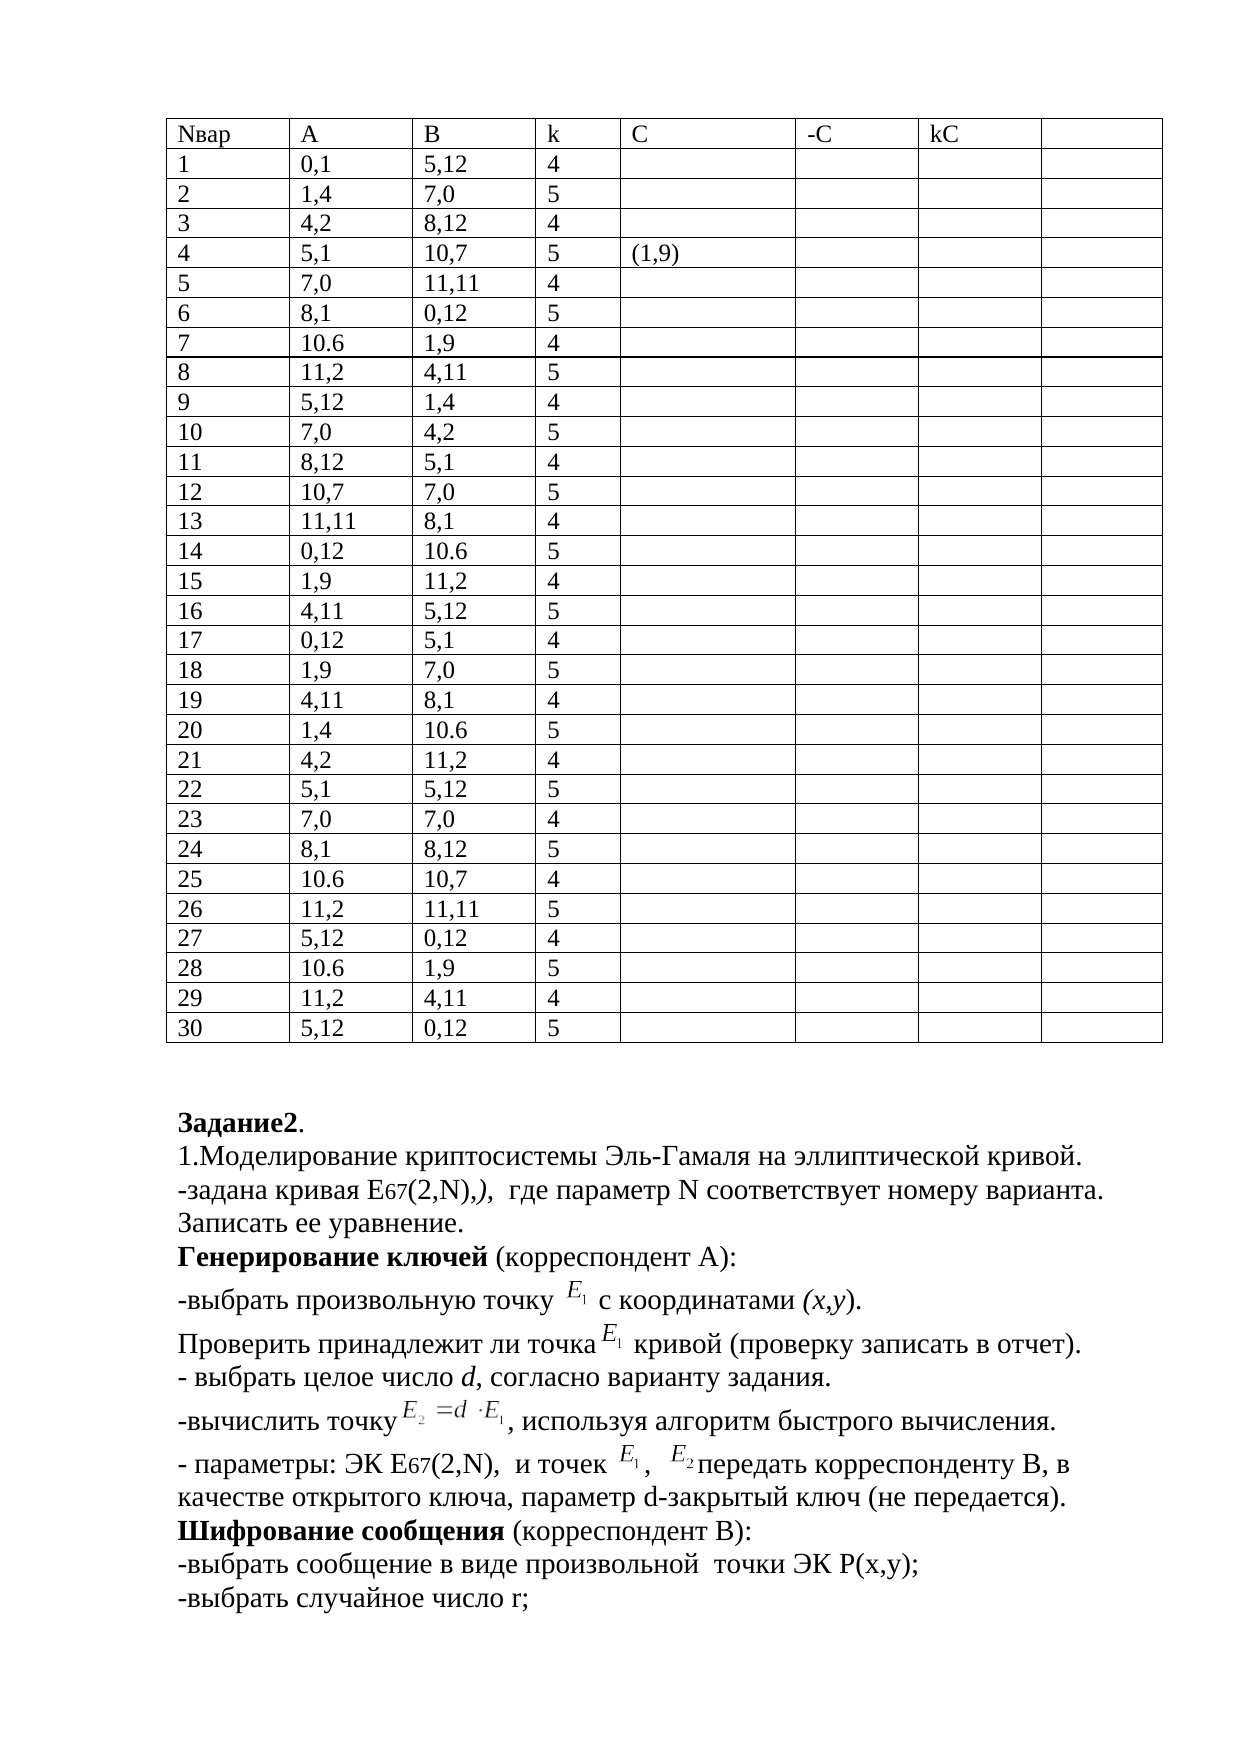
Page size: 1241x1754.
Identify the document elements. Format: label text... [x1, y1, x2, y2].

table_cell 0,12 [290, 626, 412, 654]
table_cell 11,2 [290, 358, 412, 386]
table_cell [796, 894, 918, 922]
table_cell 4 [536, 626, 620, 654]
table_cell [621, 596, 795, 624]
table_cell [796, 685, 918, 714]
table_cell 3 [167, 209, 289, 237]
table_cell [919, 655, 1041, 684]
table_cell 8,12 [413, 834, 535, 863]
table_cell [621, 924, 795, 952]
table_cell 27 [167, 924, 289, 952]
table_cell [1042, 328, 1162, 356]
table_cell 5 [536, 894, 620, 922]
table_cell 5 [167, 268, 289, 297]
table_cell 5 [536, 775, 620, 803]
table_cell 19 [167, 685, 289, 714]
table_cell -C [796, 119, 918, 148]
table_cell 4,11 [413, 358, 535, 386]
table_cell 5,1 [290, 238, 412, 267]
table_cell [796, 655, 918, 684]
table_cell [1042, 775, 1162, 803]
table_cell [1042, 179, 1162, 207]
table_cell 8,1 [290, 834, 412, 863]
table_cell [796, 328, 918, 356]
table_cell 14 [167, 536, 289, 565]
table_cell 11,11 [413, 268, 535, 297]
table_cell [1042, 745, 1162, 773]
table_cell [1042, 953, 1162, 982]
table_cell [1042, 685, 1162, 714]
table_cell 4 [536, 745, 620, 773]
table_cell 17 [167, 626, 289, 654]
table_cell [919, 447, 1041, 476]
table_cell [621, 477, 795, 505]
text -вычислить точку, используя алгоритм быстрого вычисления. [177, 1393, 1152, 1436]
table_cell B [413, 119, 535, 148]
table_cell 30 [167, 1013, 289, 1042]
table_cell 5 [536, 477, 620, 505]
table_cell [621, 745, 795, 773]
table_cell [1042, 626, 1162, 654]
table_cell 4 [536, 328, 620, 356]
table_cell 4 [167, 238, 289, 267]
table_cell 8,12 [413, 209, 535, 237]
table_cell 5,12 [413, 596, 535, 624]
table_cell 10 [167, 417, 289, 446]
table_cell 11,2 [413, 566, 535, 595]
table_cell [621, 834, 795, 863]
table_cell [1042, 387, 1162, 416]
table_cell [621, 953, 795, 982]
table_cell 4 [536, 566, 620, 595]
text -выбрать сообщение в виде произвольной точки ЭК P(x,y); [177, 1547, 1152, 1580]
table_cell [1042, 1013, 1162, 1042]
table_cell [796, 775, 918, 803]
table_cell [621, 387, 795, 416]
table_cell [1042, 924, 1162, 952]
table_cell [1042, 536, 1162, 565]
table_cell [919, 745, 1041, 773]
table_cell [621, 149, 795, 178]
table_cell 8,1 [413, 685, 535, 714]
table_cell 7,0 [290, 804, 412, 833]
table_cell 20 [167, 715, 289, 744]
table_cell [796, 626, 918, 654]
table_cell 29 [167, 983, 289, 1012]
table_cell [919, 953, 1041, 982]
table_cell [1042, 298, 1162, 327]
table_cell [796, 447, 918, 476]
table_cell 7,0 [290, 268, 412, 297]
table_cell 4,11 [413, 983, 535, 1012]
table_cell 4,2 [290, 209, 412, 237]
table_cell [621, 775, 795, 803]
table_cell 11,11 [413, 894, 535, 922]
table_cell [621, 358, 795, 386]
table_cell 18 [167, 655, 289, 684]
table_cell [1042, 983, 1162, 1012]
text 1.Моделирование криптосистемы Эль-Гамаля на эллиптической кривой. [177, 1138, 1152, 1172]
table_cell [621, 209, 795, 237]
table_cell [796, 209, 918, 237]
table_cell 4,2 [290, 745, 412, 773]
table_cell 10,7 [413, 864, 535, 893]
text Шифрование сообщения (корреспондент В): [177, 1513, 1152, 1547]
table_cell [621, 506, 795, 535]
table_cell [1042, 596, 1162, 624]
table_cell 4 [536, 387, 620, 416]
table_cell [1042, 447, 1162, 476]
table_cell [919, 477, 1041, 505]
table_cell 8,12 [290, 447, 412, 476]
table_cell 5 [536, 417, 620, 446]
table_cell 4 [536, 685, 620, 714]
table_cell [1042, 238, 1162, 267]
table_cell 8,1 [413, 506, 535, 535]
table_cell 11,11 [290, 506, 412, 535]
table_cell [621, 268, 795, 297]
table_cell 0,12 [413, 1013, 535, 1042]
table_cell [796, 715, 918, 744]
table_cell [796, 924, 918, 952]
table_cell [621, 864, 795, 893]
table_cell 5,12 [413, 149, 535, 178]
table_cell [919, 417, 1041, 446]
table_cell 0,12 [413, 924, 535, 952]
table_cell 7,0 [413, 804, 535, 833]
table_cell 21 [167, 745, 289, 773]
table_cell [621, 298, 795, 327]
table_cell 23 [167, 804, 289, 833]
table_cell [796, 358, 918, 386]
table_cell 1,4 [413, 387, 535, 416]
table_cell [621, 179, 795, 207]
text -выбрать произвольную точку с координатами (x,y). [177, 1273, 1152, 1316]
table_cell 4 [536, 864, 620, 893]
table_cell kC [919, 119, 1041, 148]
table_cell [796, 745, 918, 773]
table_cell 10,7 [413, 238, 535, 267]
table_cell [919, 626, 1041, 654]
table_cell 2 [167, 179, 289, 207]
table_cell 5 [536, 953, 620, 982]
table_cell 16 [167, 596, 289, 624]
table_cell 26 [167, 894, 289, 922]
table_cell C [621, 119, 795, 148]
table_cell [796, 804, 918, 833]
table_cell [621, 328, 795, 356]
table_cell [1042, 655, 1162, 684]
table_cell [796, 536, 918, 565]
table_cell 0,1 [290, 149, 412, 178]
table_cell [796, 953, 918, 982]
table_cell [919, 506, 1041, 535]
table_cell [621, 626, 795, 654]
text Генерирование ключей (корреспондент А): [177, 1239, 1152, 1273]
table_cell 4 [536, 804, 620, 833]
table_cell 25 [167, 864, 289, 893]
table_cell 4 [536, 506, 620, 535]
table_cell 10.6 [290, 864, 412, 893]
table_cell [1042, 477, 1162, 505]
table_cell [621, 804, 795, 833]
table_cell [919, 149, 1041, 178]
table_cell Nвар [167, 119, 289, 148]
table_cell [621, 894, 795, 922]
table_cell 10.6 [413, 536, 535, 565]
table_cell [919, 328, 1041, 356]
table_cell [796, 298, 918, 327]
table_cell 4 [536, 924, 620, 952]
table_cell [1042, 864, 1162, 893]
table_cell [1042, 894, 1162, 922]
table_cell k [536, 119, 620, 148]
table_cell 1,9 [413, 328, 535, 356]
table_cell [1042, 119, 1162, 148]
table_cell [919, 894, 1041, 922]
table_cell [796, 477, 918, 505]
table_cell 15 [167, 566, 289, 595]
table_cell 7,0 [413, 477, 535, 505]
table_cell [1042, 834, 1162, 863]
table_cell [919, 238, 1041, 267]
table_cell 4 [536, 149, 620, 178]
table_cell 0,12 [413, 298, 535, 327]
table_cell [796, 864, 918, 893]
table_cell [621, 566, 795, 595]
table_cell 5 [536, 298, 620, 327]
table_cell 5 [536, 715, 620, 744]
table_cell 10.6 [290, 953, 412, 982]
text - параметры: ЭК Е67(2,N), и точек , передать корреспонденту В, в качестве открытого ключа, параметр d-закрытый ключ (не передается). [177, 1436, 1152, 1513]
table_cell 5,12 [290, 1013, 412, 1042]
table_cell 5 [536, 1013, 620, 1042]
table_cell [919, 387, 1041, 416]
table_cell 7 [167, 328, 289, 356]
table_cell [1042, 268, 1162, 297]
text - выбрать целое число d, согласно варианту задания. [177, 1359, 1152, 1393]
table_cell [796, 834, 918, 863]
table_cell [796, 566, 918, 595]
table_cell 11,2 [413, 745, 535, 773]
table_cell [919, 209, 1041, 237]
table_cell 5 [536, 536, 620, 565]
table_cell [919, 566, 1041, 595]
table_cell [796, 1013, 918, 1042]
table_cell [1042, 149, 1162, 178]
table_cell [796, 596, 918, 624]
table_cell 28 [167, 953, 289, 982]
table_cell [621, 536, 795, 565]
table_cell 11,2 [290, 983, 412, 1012]
table_cell [919, 268, 1041, 297]
table_cell [796, 506, 918, 535]
table_cell 8 [167, 358, 289, 386]
table_cell [919, 536, 1041, 565]
table_cell [796, 238, 918, 267]
text Задание2. [177, 1105, 1152, 1138]
table_cell 1 [167, 149, 289, 178]
table_cell 5,1 [413, 626, 535, 654]
table_cell 10.6 [290, 328, 412, 356]
table_cell 5 [536, 596, 620, 624]
table_cell [919, 298, 1041, 327]
table_cell [796, 179, 918, 207]
table_cell 1,4 [290, 715, 412, 744]
table_cell 5,1 [413, 447, 535, 476]
table_cell 5 [536, 655, 620, 684]
table_cell [919, 983, 1041, 1012]
table_cell 10.6 [413, 715, 535, 744]
table_cell 5,12 [413, 775, 535, 803]
table_cell 1,9 [290, 655, 412, 684]
table_cell 5 [536, 834, 620, 863]
table_cell [621, 715, 795, 744]
table_cell 13 [167, 506, 289, 535]
table_cell [621, 983, 795, 1012]
table_cell [919, 804, 1041, 833]
table_cell [919, 775, 1041, 803]
table_cell 22 [167, 775, 289, 803]
table_cell [796, 387, 918, 416]
table_cell [919, 596, 1041, 624]
table_cell 12 [167, 477, 289, 505]
table_cell 7,0 [413, 655, 535, 684]
table_cell [1042, 566, 1162, 595]
table_cell [621, 447, 795, 476]
table_cell [919, 1013, 1041, 1042]
table_cell 5,1 [290, 775, 412, 803]
table_cell [919, 864, 1041, 893]
table_cell [1042, 804, 1162, 833]
table_cell 1,9 [290, 566, 412, 595]
table_cell [1042, 506, 1162, 535]
table_cell 7,0 [290, 417, 412, 446]
table_cell [919, 834, 1041, 863]
table_cell 5,12 [290, 924, 412, 952]
text -выбрать случайное число r; [177, 1580, 1152, 1614]
table_cell 4 [536, 447, 620, 476]
table_cell [621, 1013, 795, 1042]
table_cell 4 [536, 983, 620, 1012]
table_cell [796, 417, 918, 446]
table_cell [621, 655, 795, 684]
table_cell 5 [536, 179, 620, 207]
table_cell 1,4 [290, 179, 412, 207]
table_cell 4 [536, 268, 620, 297]
table_cell 24 [167, 834, 289, 863]
table_cell 4,2 [413, 417, 535, 446]
table_cell 8,1 [290, 298, 412, 327]
table_cell [796, 268, 918, 297]
table_cell 11,2 [290, 894, 412, 922]
table_cell 10,7 [290, 477, 412, 505]
table_cell [621, 685, 795, 714]
table_cell 4,11 [290, 596, 412, 624]
table_cell 9 [167, 387, 289, 416]
table_cell [621, 417, 795, 446]
table_cell 0,12 [290, 536, 412, 565]
text Проверить принадлежит ли точка кривой (проверку записать в отчет). [177, 1316, 1152, 1359]
table_cell (1,9) [621, 238, 795, 267]
table_cell [1042, 417, 1162, 446]
table_cell 11 [167, 447, 289, 476]
table_cell A [290, 119, 412, 148]
table_cell 4,11 [290, 685, 412, 714]
table_cell 5,12 [290, 387, 412, 416]
table_cell [1042, 715, 1162, 744]
table_cell [919, 715, 1041, 744]
table_cell [919, 685, 1041, 714]
table_cell [1042, 358, 1162, 386]
table_cell 5 [536, 358, 620, 386]
table_cell [796, 149, 918, 178]
table_cell 6 [167, 298, 289, 327]
table_cell 4 [536, 209, 620, 237]
table_cell [1042, 209, 1162, 237]
text -задана кривая Е67(2,N),), где параметр N соответствует номеру варианта. Записать ее уравнение. [177, 1172, 1152, 1239]
table_cell [919, 358, 1041, 386]
table_cell 7,0 [413, 179, 535, 207]
table_cell [919, 179, 1041, 207]
table_cell [796, 983, 918, 1012]
table_cell [919, 924, 1041, 952]
table_cell 1,9 [413, 953, 535, 982]
table_cell 5 [536, 238, 620, 267]
